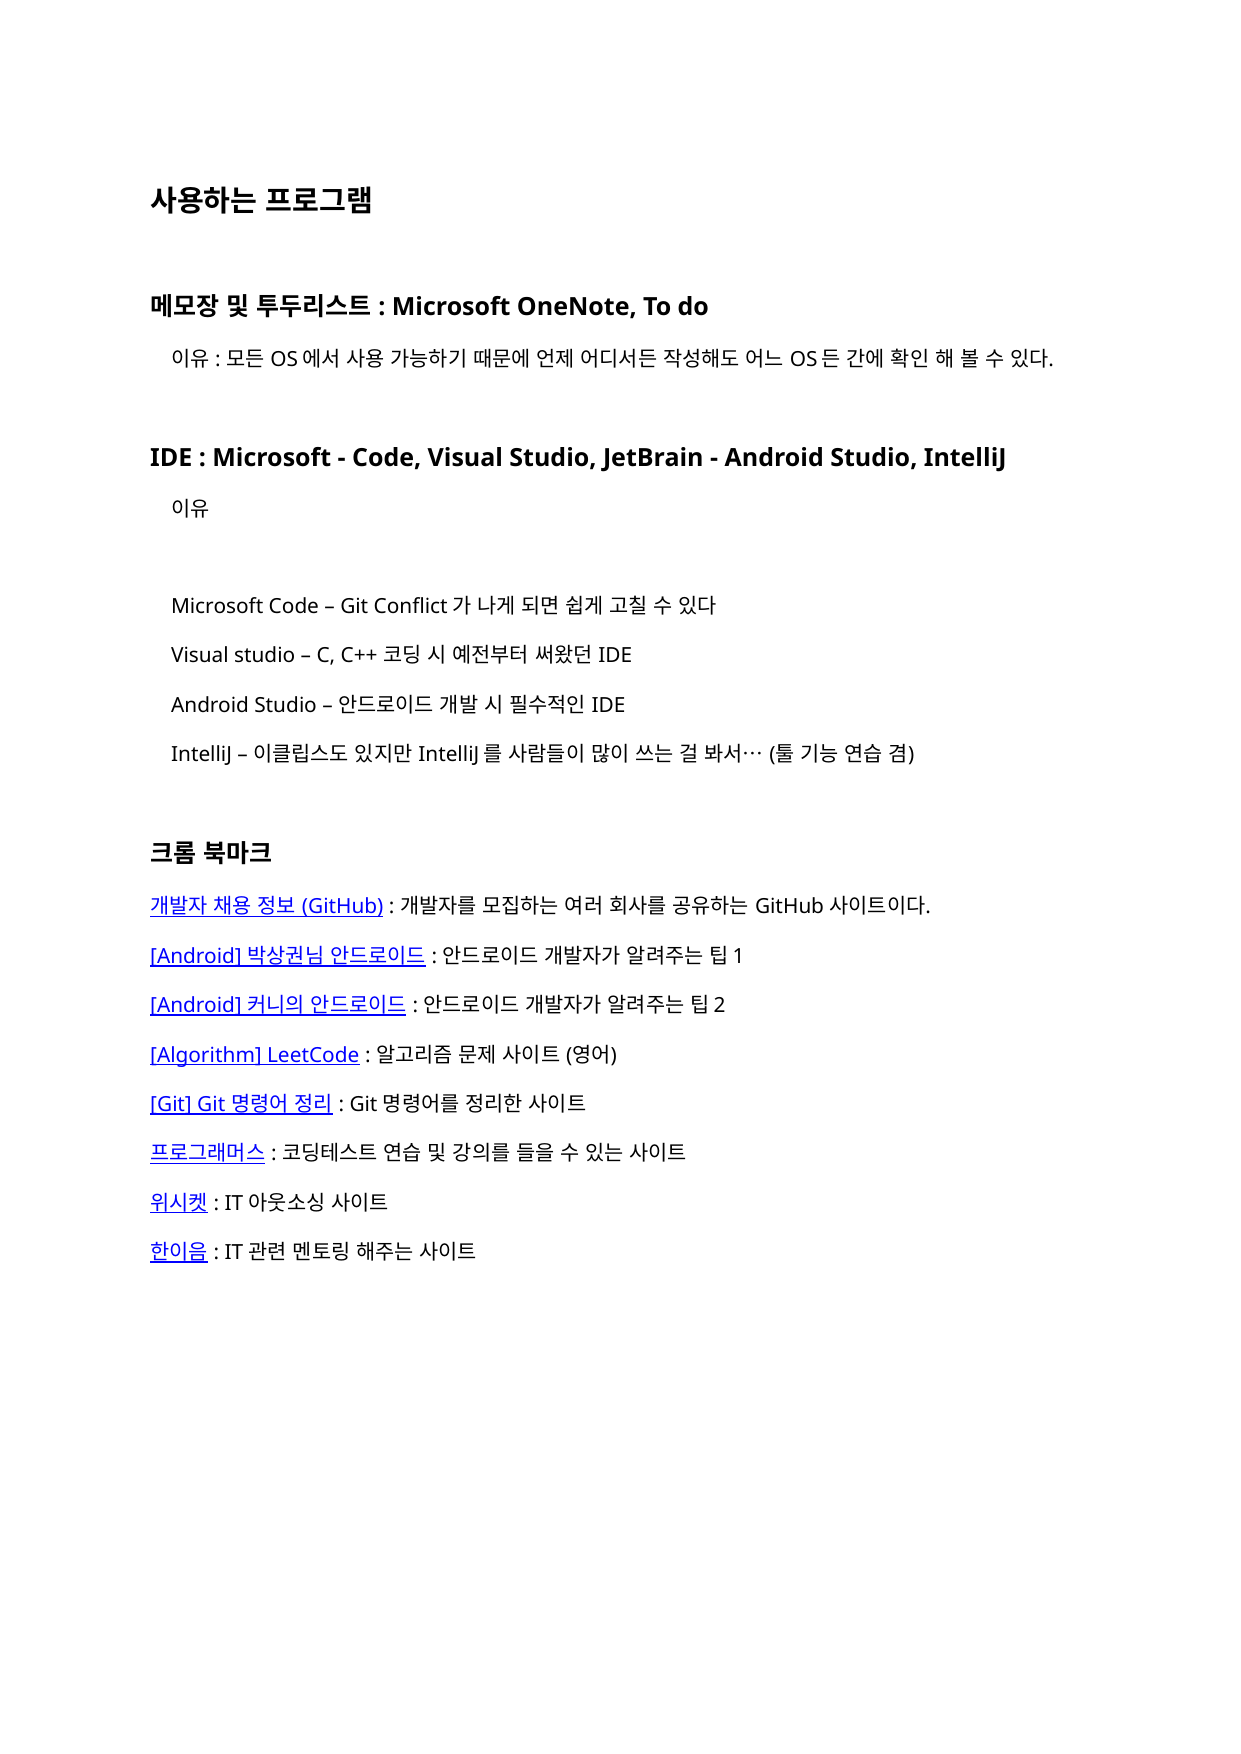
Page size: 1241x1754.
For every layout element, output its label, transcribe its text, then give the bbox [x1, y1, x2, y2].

text 한이음 : IT 관련 멘토링 해주는 사이트 [150, 1235, 1090, 1266]
text [Algorithm] LeetCode : 알고리즘 문제 사이트 (영어) [150, 1038, 1090, 1068]
text Microsoft Code – Git Conflict가 나게 되면 쉽게 고칠 수 있다 [150, 589, 1090, 619]
text 프로그래머스 : 코딩테스트 연습 및 강의를 들을 수 있는 사이트 [150, 1137, 1090, 1167]
text 크롬 북마크 [150, 834, 1090, 870]
text 메모장 및 투두리스트 : Microsoft OneNote, To do [150, 287, 1090, 323]
text [Android] 커니의 안드로이드 : 안드로이드 개발자가 알려주는 팁2 [150, 988, 1090, 1019]
text IDE : Microsoft - Code, Visual Studio, JetBrain - Android Studio, IntelliJ [150, 439, 1090, 473]
text Visual studio – C, C++ 코딩 시 예전부터 써왔던 IDE [150, 638, 1090, 669]
text 사용하는 프로그램 [150, 177, 1090, 219]
text 개발자 채용 정보 (GitHub) : 개발자를 모집하는 여러 회사를 공유하는 GitHub 사이트이다. [150, 890, 1090, 920]
text [Android] 박상권님 안드로이드 : 안드로이드 개발자가 알려주는 팁1 [150, 939, 1090, 969]
text IntelliJ – 이클립스도 있지만 IntelliJ를 사람들이 많이 쓰는 걸 봐서… (툴 기능 연습 겸) [150, 737, 1090, 768]
text 위시켓 : IT 아웃소싱 사이트 [150, 1186, 1090, 1216]
text Android Studio – 안드로이드 개발 시 필수적인 IDE [150, 688, 1090, 718]
text 이유 : 모든 OS에서 사용 가능하기 때문에 언제 어디서든 작성해도 어느 OS든 간에 확인 해 볼 수 있다. [171, 342, 1090, 373]
text [Git] Git 명령어 정리 : Git 명령어를 정리한 사이트 [150, 1087, 1090, 1117]
text 이유 [150, 493, 1090, 523]
